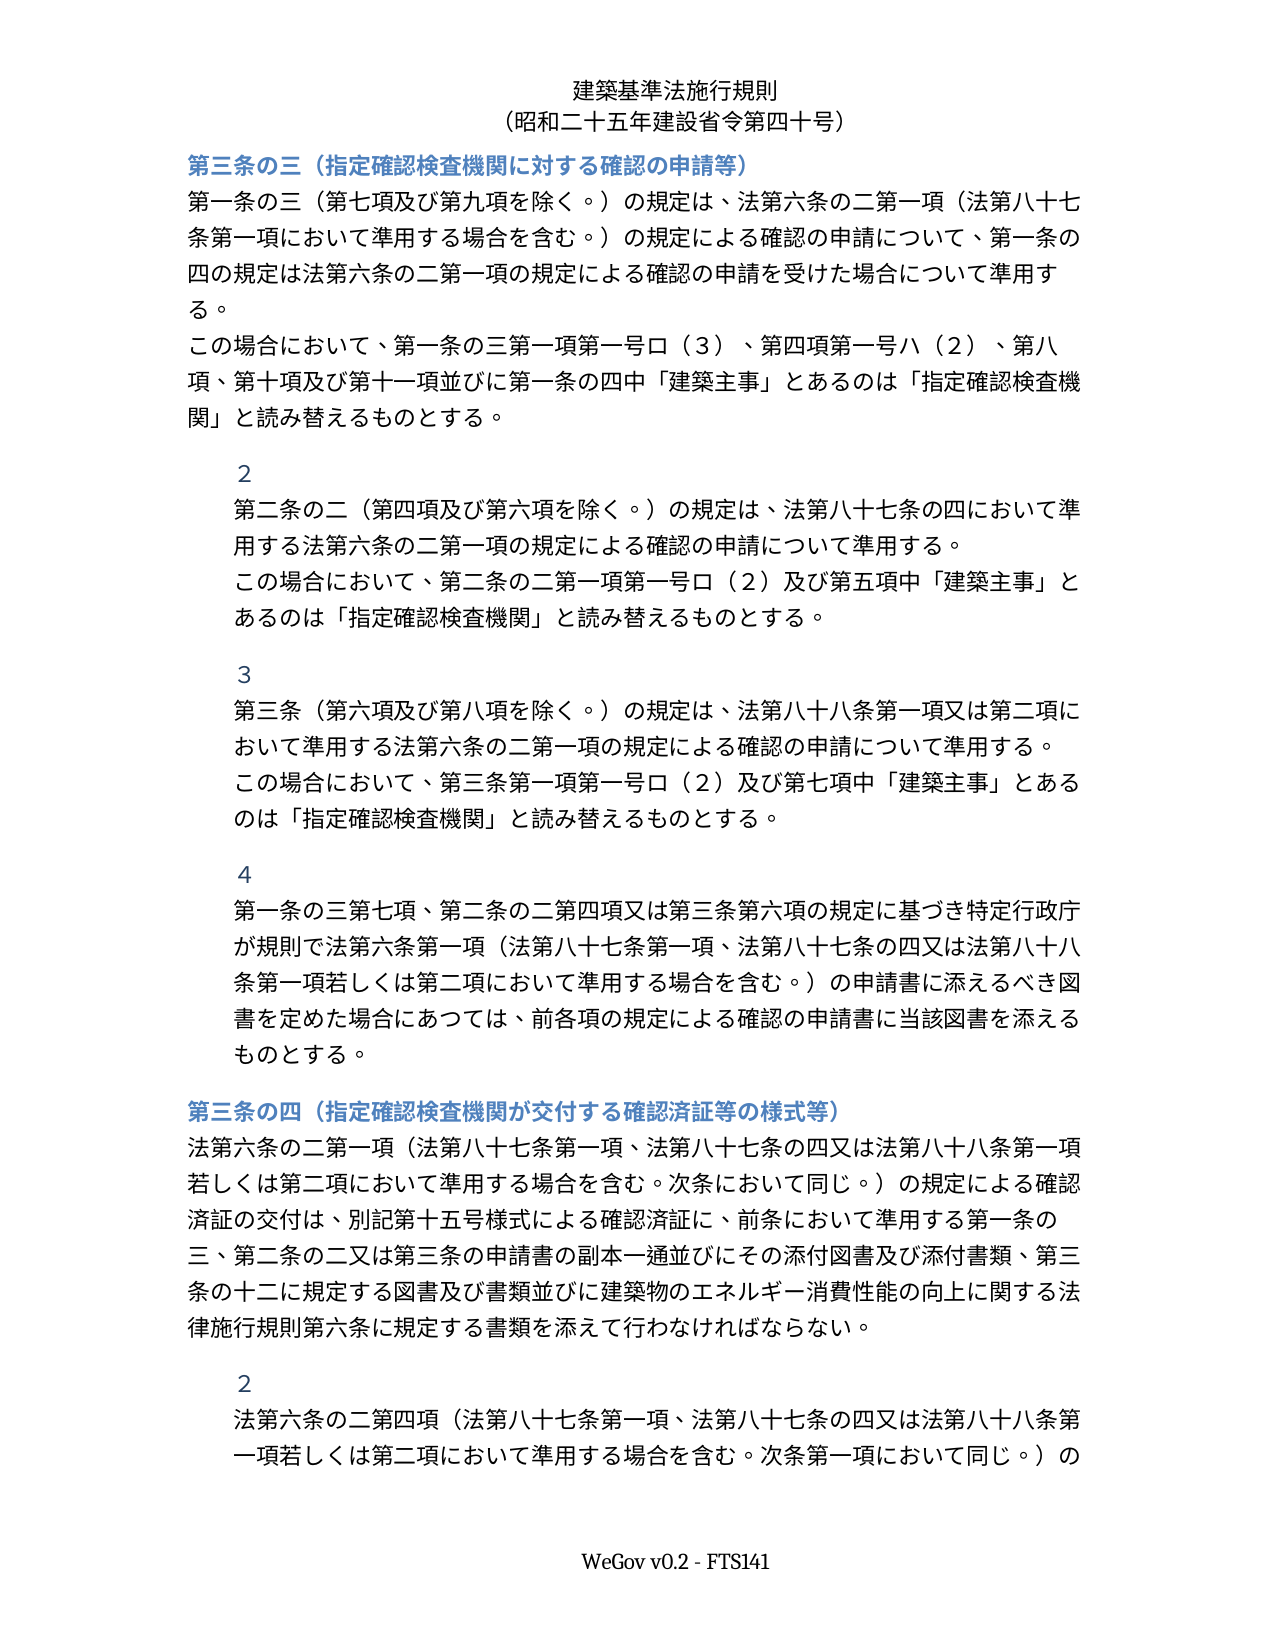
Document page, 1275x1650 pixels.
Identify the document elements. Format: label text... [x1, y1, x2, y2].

subtitle 第三条の四（指定確認検査機関が交付する確認済証等の様式等） [187, 1096, 1087, 1127]
subtitle 第三条の三（指定確認検査機関に対する確認の申請等） [187, 150, 1087, 181]
subtitle ４ [233, 859, 1087, 891]
text 第三条（第六項及び第八項を除く。）の規定は、法第八十八条第一項又は第二項において準用する法第六条の二第一項の規定による確認の申請について準用する。 この場合において、第三条第一項第一号ロ（２）及び第七項中「建築主事」とあるのは「指定確認検査機関」と読み替えるものとする。 [233, 695, 1087, 834]
text 法第六条の二第一項（法第八十七条第一項、法第八十七条の四又は法第八十八条第一項若しくは第二項において準用する場合を含む。次条において同じ。）の規定による確認済証の交付は、別記第十五号様式による確認済証に、前条において準用する第一条の三、第二条の二又は第三条の申請書の副本一通並びにその添付図書及び添付書類、第三条の十二に規定する図書及び書類並びに建築物のエネルギー消費性能の向上に関する法律施行規則第六条に規定する書類を添えて行わなければならない。 [187, 1132, 1087, 1343]
text 第一条の三第七項、第二条の二第四項又は第三条第六項の規定に基づき特定行政庁が規則で法第六条第一項（法第八十七条第一項、法第八十七条の四又は法第八十八条第一項若しくは第二項において準用する場合を含む。）の申請書に添えるべき図書を定めた場合にあつては、前各項の規定による確認の申請書に当該図書を添えるものとする。 [233, 895, 1087, 1070]
subtitle ２ [233, 1368, 1087, 1399]
subtitle ３ [233, 659, 1087, 690]
text 第二条の二（第四項及び第六項を除く。）の規定は、法第八十七条の四において準用する法第六条の二第一項の規定による確認の申請について準用する。 この場合において、第二条の二第一項第一号ロ（２）及び第五項中「建築主事」とあるのは「指定確認検査機関」と読み替えるものとする。 [233, 494, 1087, 633]
text 第一条の三（第七項及び第九項を除く。）の規定は、法第六条の二第一項（法第八十七条第一項において準用する場合を含む。）の規定による確認の申請について、第一条の四の規定は法第六条の二第一項の規定による確認の申請を受けた場合について準用する。 この場合において、第一条の三第一項第一号ロ（３）、第四項第一号ハ（２）、第八項、第十項及び第十一項並びに第一条の四中「建築主事」とあるのは「指定確認検査機関」と読み替えるものとする。 [187, 186, 1087, 433]
subtitle ２ [233, 458, 1087, 489]
text 法第六条の二第四項（法第八十七条第一項、法第八十七条の四又は法第八十八条第一項若しくは第二項において準用する場合を含む。次条第一項において同じ。）の規定による通知書の交付は、次の各号に掲げる通知書の区分に応じ、それぞれ当該各号に定めるところによるものとする。 [233, 1404, 1087, 1471]
